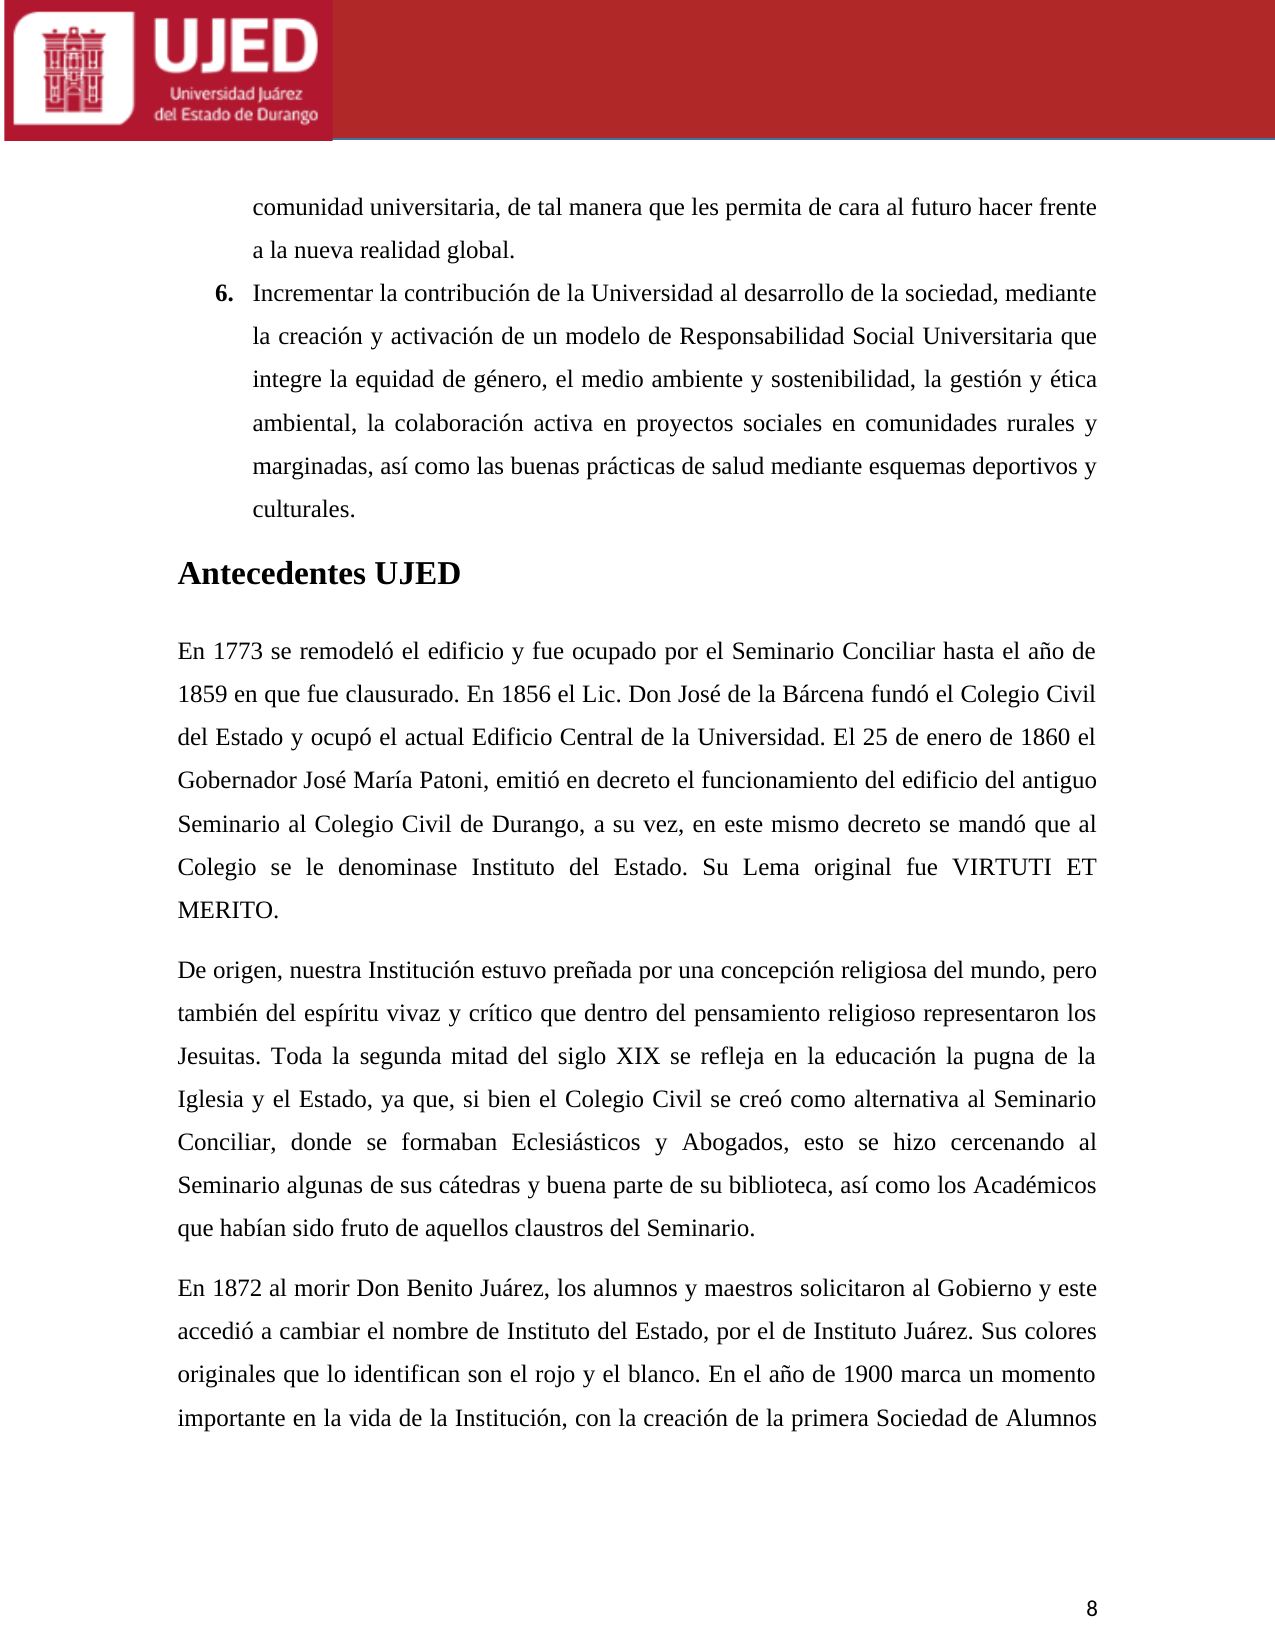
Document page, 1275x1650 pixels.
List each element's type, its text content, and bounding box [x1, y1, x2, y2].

text En 1773 se remodeló el edificio y fue ocupado por el Seminario Conciliar hasta el año de 1859 en que fue clausurado. En 1856 el Lic. Don José de la Bárcena fundó el Colegio Civil del Estado y ocupó el actual Edificio Central de la Universidad. El 25 de enero de 1860 el Gobernador José María Patoni, emitió en decreto el funcionamiento del edificio del antiguo Seminario al Colegio Civil de Durango, a su vez, en este mismo decreto se mandó que al Colegio se le denominase Instituto del Estado. Su Lema original fue VIRTUTI ET MERITO. [177, 636, 1098, 924]
text De origen, nuestra Institución estuvo preñada por una concepción religiosa del mundo, pero también del espíritu vivaz y crítico que dentro del pensamiento religioso representaron los Jesuitas. Toda la segunda mitad del siglo XIX se refleja en la educación la pugna de la Iglesia y el Estado, ya que, si bien el Colegio Civil se creó como alternativa al Seminario Conciliar, donde se formaban Eclesiásticos y Abogados, esto se hizo cercenando al Seminario algunas de sus cátedras y buena parte de su biblioteca, así como los Académicos que habían sido fruto de aquellos claustros del Seminario. [177, 955, 1098, 1242]
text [177, 1273, 1098, 1431]
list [215, 192, 1098, 264]
subtitle Antecedentes UJED [177, 554, 1098, 592]
list Incrementar la contribución de la Universidad al desarrollo de la sociedad, mediante la creación y activación de un modelo de Responsabilidad Social Universitaria que integre la equidad de género, el medio ambiente y sostenibilidad, la gestión y ética ambiental, la colaboración activa en proyectos sociales en comunidades rurales y marginadas, así como las buenas prácticas de salud mediante esquemas deportivos y culturales. [215, 278, 1098, 523]
